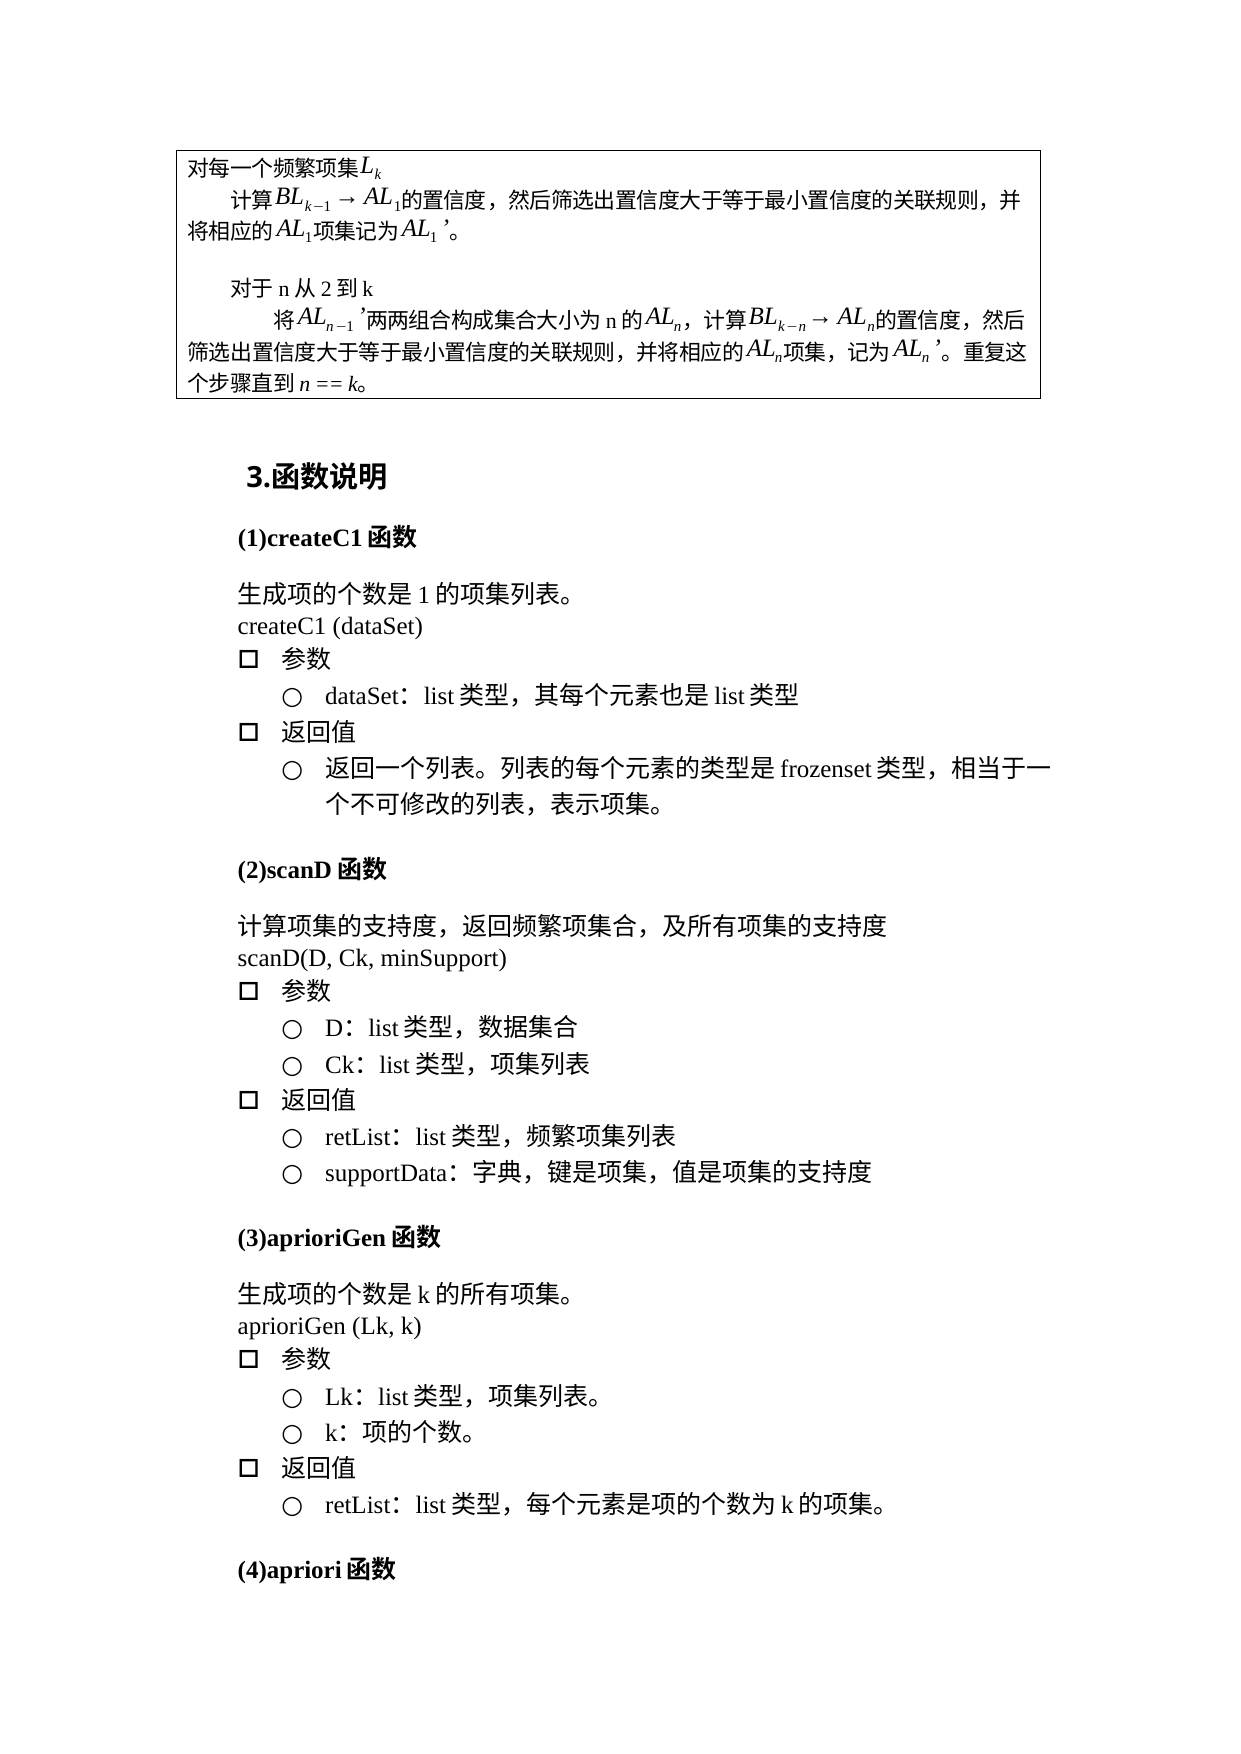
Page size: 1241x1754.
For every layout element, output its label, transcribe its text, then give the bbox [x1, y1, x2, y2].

list D：list类型，数据集合 [281, 1008, 1053, 1044]
list retList：list类型，频繁项集列表 [281, 1117, 1053, 1153]
list retList：list类型，每个元素是项的个数为k的项集。 [281, 1485, 1053, 1521]
list 参数 [237, 1340, 1053, 1376]
text 生成项的个数是1的项集列表。 [187, 574, 1053, 611]
list 返回值 [237, 1449, 1053, 1485]
list dataSet：list类型，其每个元素也是list类型 [281, 676, 1053, 712]
list supportData：字典，键是项集，值是项集的支持度 [281, 1153, 1053, 1189]
list k：项的个数。 [281, 1412, 1053, 1449]
table_header 对每一个频繁项集 计算的置信度，然后筛选出置信度大于等于最小置信度的关联规则，并将相应的项集记为。 对于 n 从2到k 将两两组合构成集合大小为n的，计算的置信度，然后筛选出置信度大于等于最小置信度的关联规则，并将相应的项集，记为。重复这个步骤直到n == k。 [177, 151, 1040, 398]
text 计算项集的支持度，返回频繁项集合，及所有项集的支持度 [187, 907, 1053, 943]
subtitle 3.函数说明 [187, 454, 1053, 496]
list 返回一个列表。列表的每个元素的类型是frozenset类型，相当于一个不可修改的列表，表示项集。 [281, 748, 1053, 821]
list 参数 [237, 972, 1053, 1008]
text (2)scanD函数 [237, 849, 1053, 886]
list 参数 [237, 639, 1053, 676]
list Ck：list类型，项集列表 [281, 1044, 1053, 1080]
list Lk：list类型，项集列表。 [281, 1376, 1053, 1412]
list 返回值 [237, 712, 1053, 748]
text (1)createC1函数 [187, 517, 1053, 554]
text (3)aprioriGen函数 [237, 1218, 1053, 1254]
text (4)apriori函数 [237, 1550, 1053, 1586]
list 返回值 [237, 1080, 1053, 1117]
text createC1 (dataSet) [187, 611, 1053, 639]
text scanD(D, Ck, minSupport) [187, 943, 1053, 972]
text aprioriGen (Lk, k) [187, 1311, 1053, 1340]
text 生成项的个数是k的所有项集。 [187, 1275, 1053, 1311]
